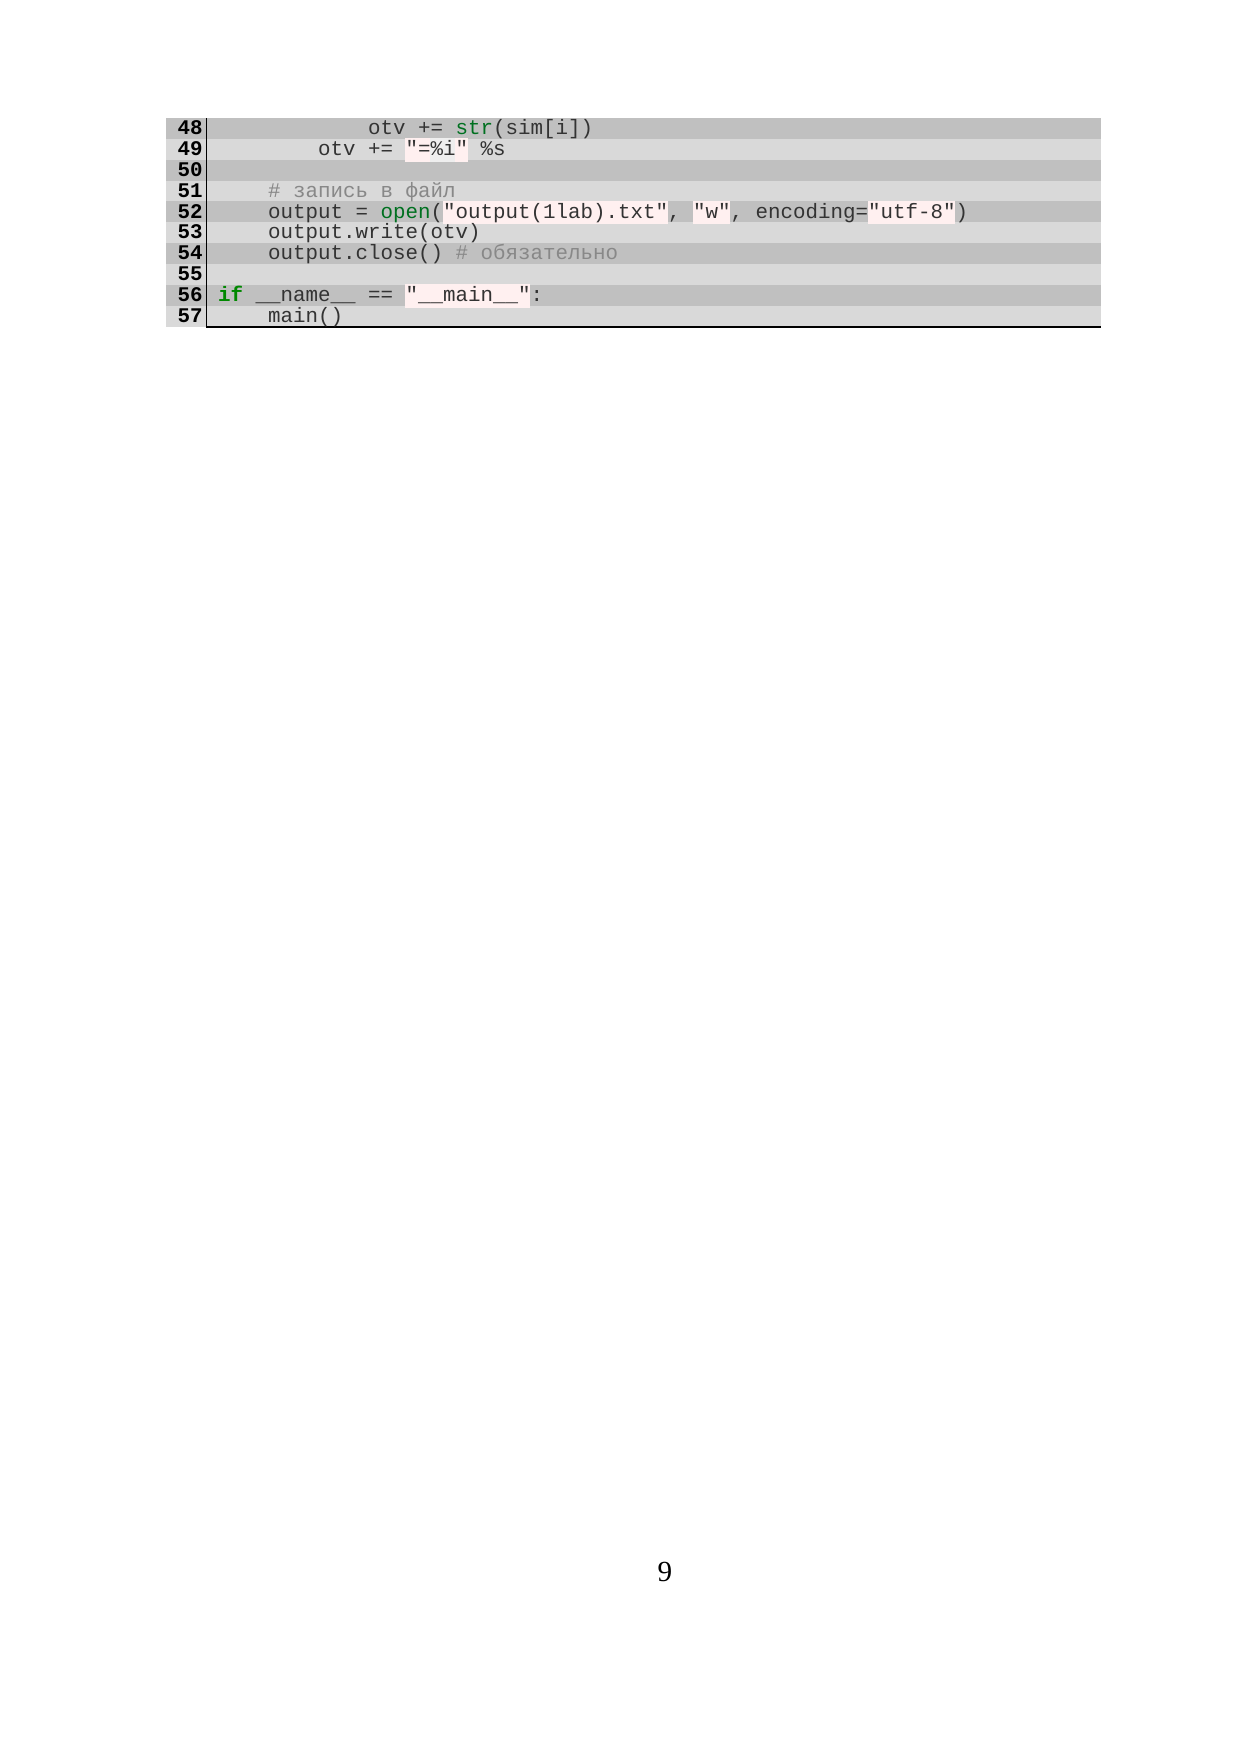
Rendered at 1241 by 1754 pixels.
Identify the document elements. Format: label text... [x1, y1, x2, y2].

table_cell [166, 160, 206, 181]
table_cell if __name__ == "__main__": [530, 285, 1101, 306]
table_cell [166, 222, 206, 243]
table_cell output.close() # обязательно [207, 243, 1101, 264]
table_cell [166, 285, 206, 306]
table_cell otv += "=%i" %s [207, 139, 405, 160]
table_cell otv += str(sim[i]) [207, 118, 1101, 139]
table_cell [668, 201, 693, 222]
table_cell [166, 181, 206, 201]
table_cell [207, 264, 1101, 285]
table_cell if __name__ == "__main__": [207, 285, 405, 306]
table_cell output = open("output(1lab).txt", "w", encoding="utf-8") [207, 201, 443, 222]
table_cell main() [207, 306, 1101, 326]
table_cell [207, 160, 1101, 181]
table_cell [166, 139, 206, 160]
table_cell [166, 118, 206, 139]
table_cell [166, 201, 206, 222]
table_cell output.write(otv) [207, 222, 1101, 243]
table_cell # запись в файл [207, 181, 1101, 201]
table_cell [166, 264, 206, 285]
table_cell otv += "=%i" %s [468, 139, 1101, 160]
table_cell [166, 243, 206, 264]
table_cell [166, 306, 206, 326]
